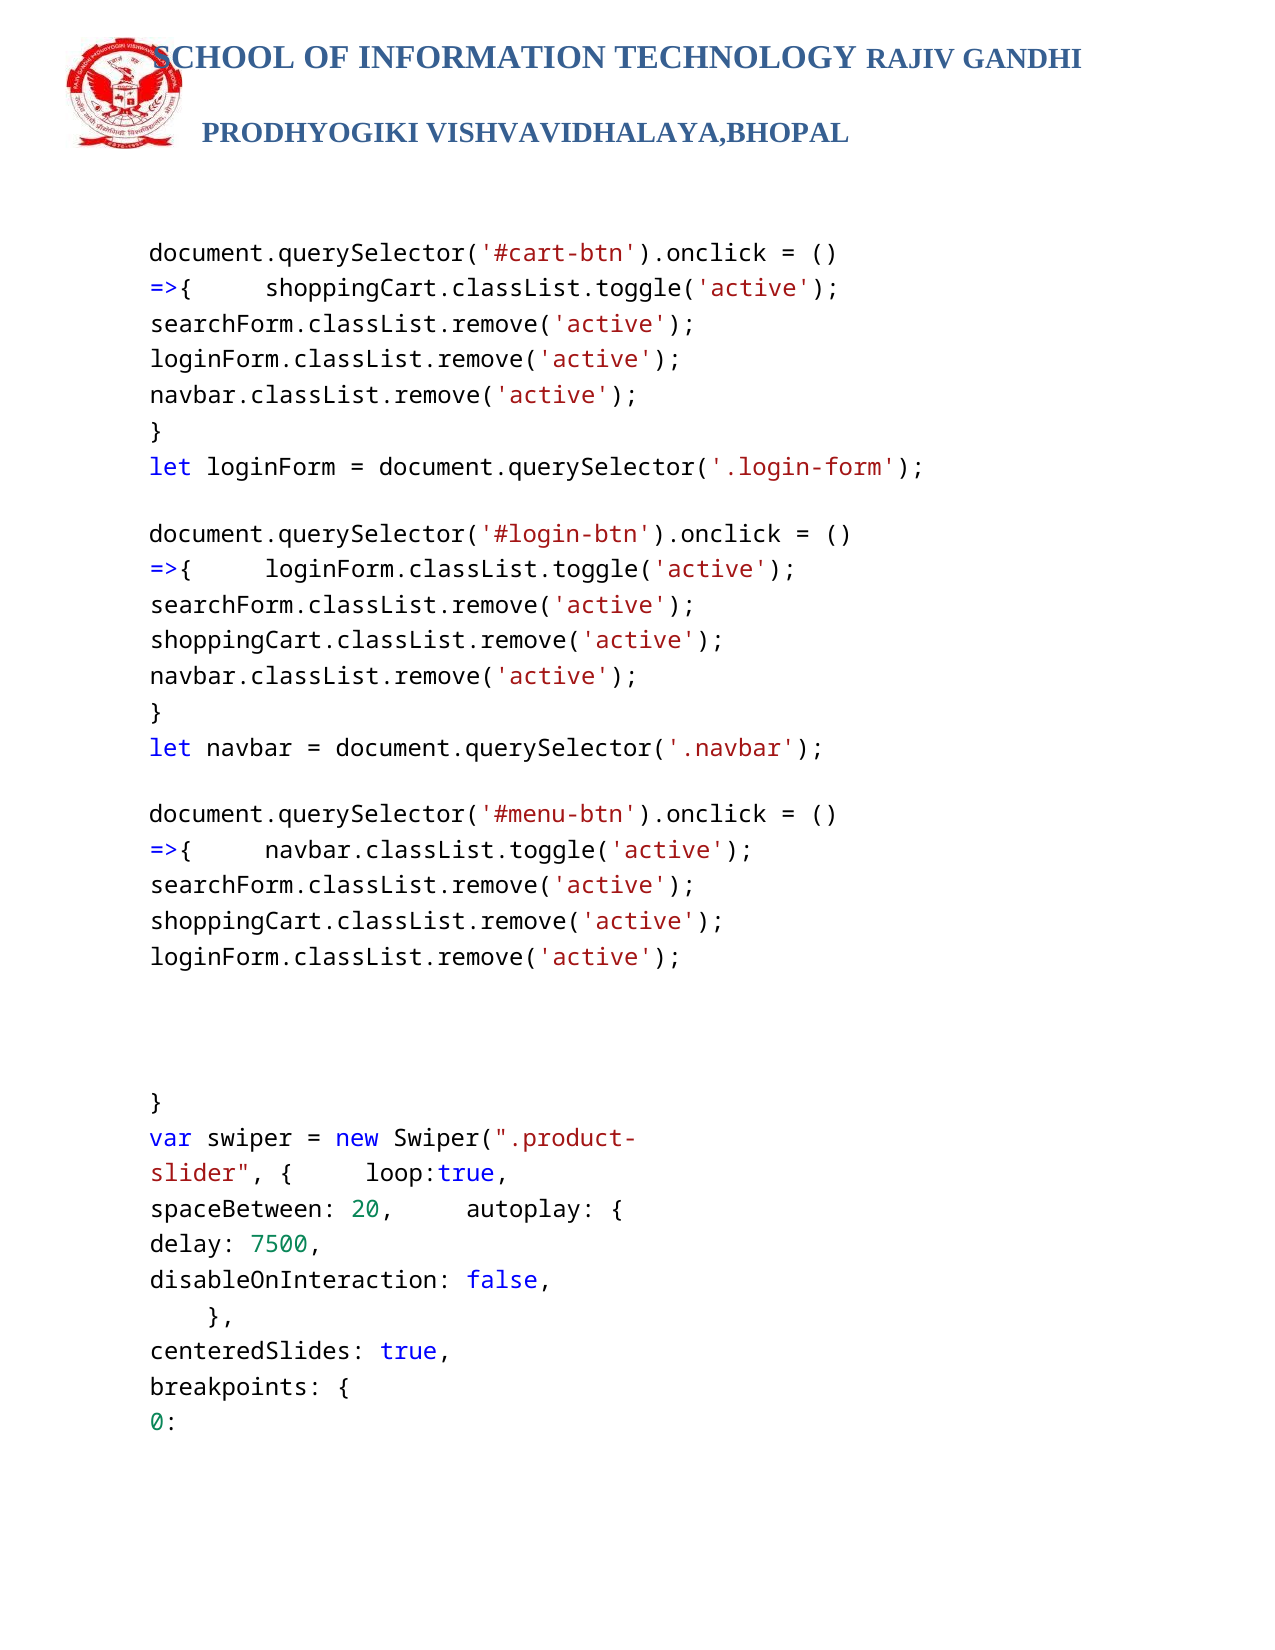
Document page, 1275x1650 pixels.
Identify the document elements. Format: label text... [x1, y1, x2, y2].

text document.querySelector('#menu-btn').onclick = () =>{ navbar.classList.toggle('active'); searchForm.classList.remove('active'); shoppingCart.classList.remove('active'); loginForm.classList.remove('active'); [148, 797, 1112, 972]
picture [65, 37, 183, 149]
text }, centeredSlides: true, breakpoints: { 0: { slidesPerView: 1, [148, 1298, 479, 1438]
picture [178, 48, 183, 66]
text } [148, 694, 177, 727]
text document.querySelector('#login-btn').onclick = () =>{ loginForm.classList.toggle('active'); searchForm.classList.remove('active'); shoppingCart.classList.remove('active'); navbar.classList.remove('active'); [148, 516, 1112, 691]
text let navbar = document.querySelector('.navbar'); [148, 730, 1112, 763]
text } [148, 1084, 177, 1117]
text } [148, 414, 177, 446]
text document.querySelector('#cart-btn').onclick = () =>{ shoppingCart.classList.toggle('active'); searchForm.classList.remove('active'); loginForm.classList.remove('active'); navbar.classList.remove('active'); [148, 236, 1112, 410]
text let loginForm = document.querySelector('.login-form'); [148, 450, 1112, 482]
text var swiper = new Swiper(".product-slider", { loop:true, spaceBetween: 20, autoplay: { delay: 7500, disableOnInteraction: false, [148, 1120, 730, 1295]
